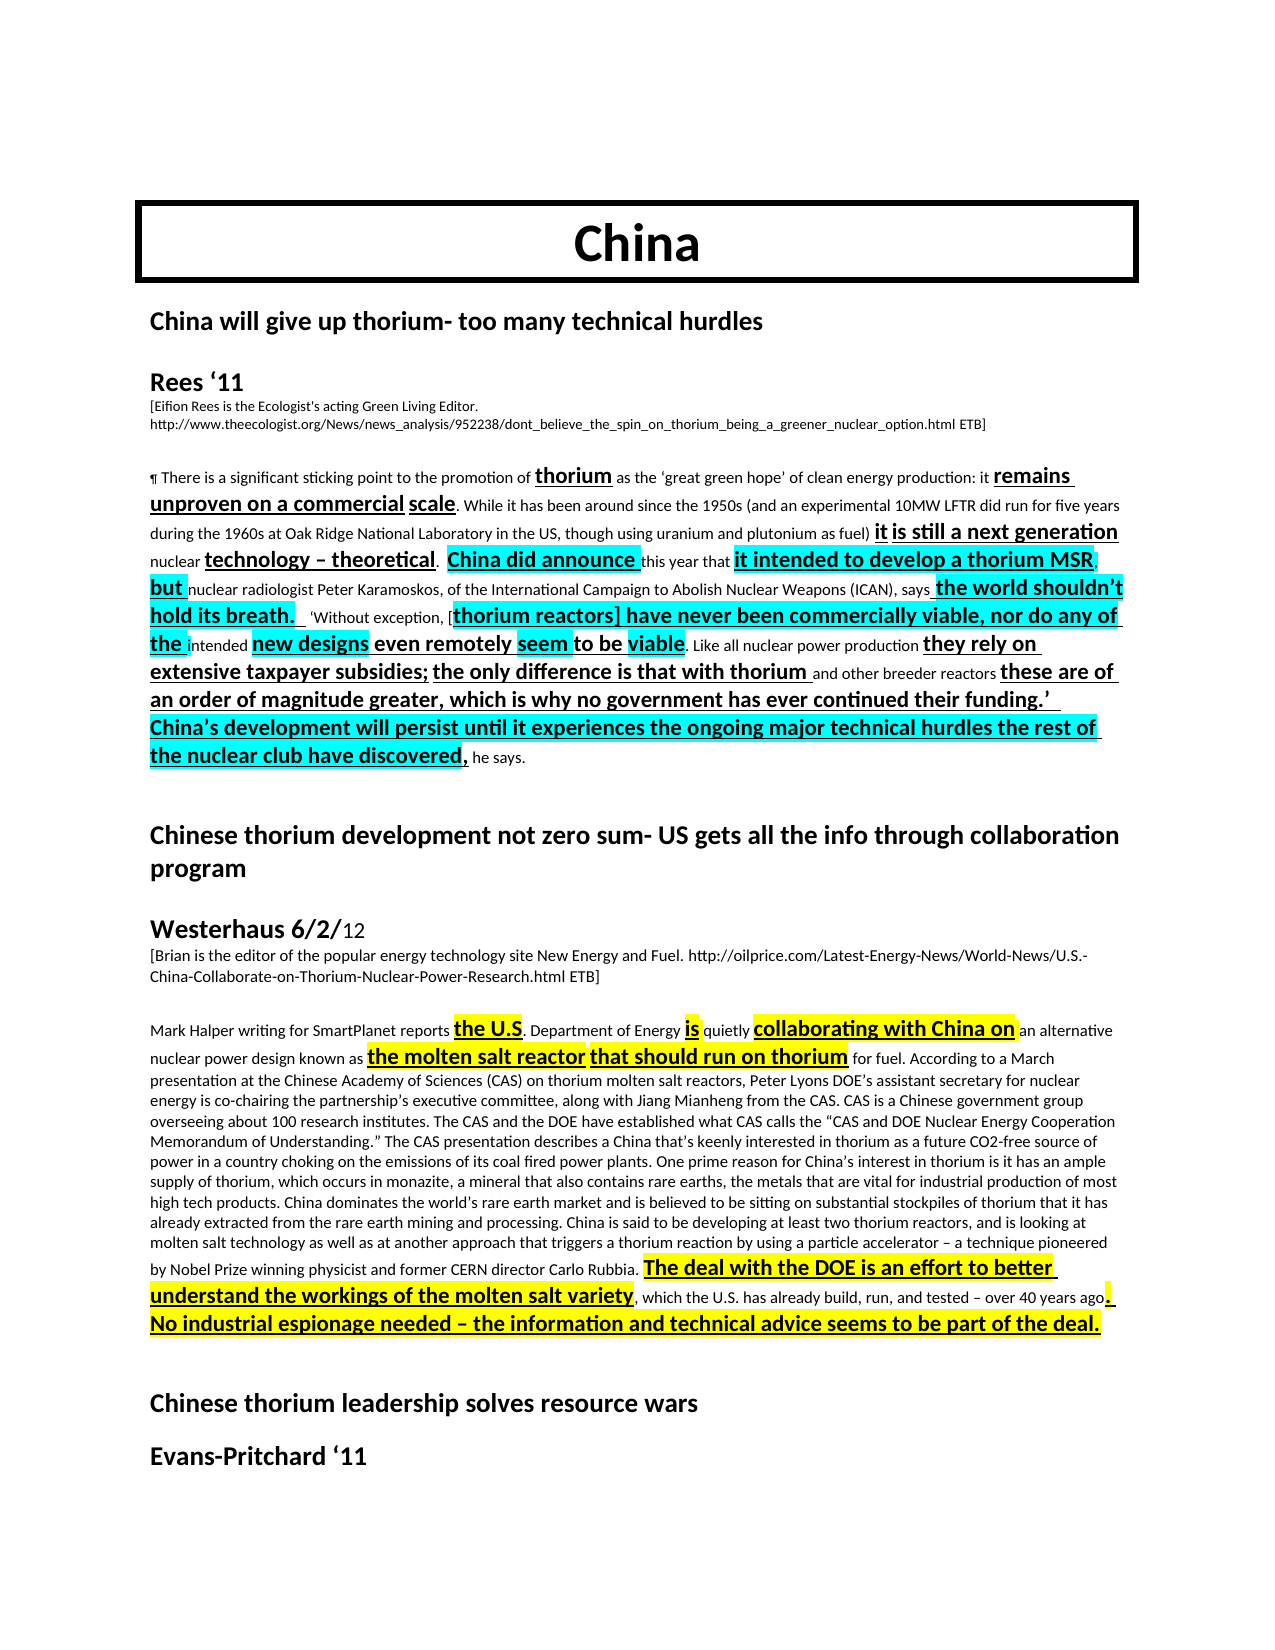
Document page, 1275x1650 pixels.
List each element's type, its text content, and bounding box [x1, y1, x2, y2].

text Rees ‘11 [150, 365, 1125, 398]
subtitle China [142, 206, 1133, 277]
text Westerhaus 6/2/12 [150, 912, 1125, 946]
subtitle China will give up thorium- too many technical hurdles [150, 304, 1125, 337]
text [Eifion Rees is the Ecologist's acting Green Living Editor. http://www.theecologist.org/News/news_analysis/952238/dont_believe_the_spin_on_thorium_being_a_greener_nuclear_option.html ETB] [150, 398, 1125, 433]
text Mark Halper writing for SmartPlanet reports the U.S. Department of Energy is quietly collaborating with China on an alternative nuclear power design known as the molten salt reactor that should run on thorium for fuel. According to a March presentation at the Chinese Academy of Sciences (CAS) on thorium molten salt reactors, Peter Lyons DOE’s assistant secretary for nuclear energy is co-chairing the partnership’s executive committee, along with Jiang Mianheng from the CAS. CAS is a Chinese government group overseeing about 100 research institutes. The CAS and the DOE have established what CAS calls the “CAS and DOE Nuclear Energy Cooperation Memorandum of Understanding.” The CAS presentation describes a China that’s keenly interested in thorium as a future CO2-free source of power in a country choking on the emissions of its coal fired power plants. One prime reason for China’s interest in thorium is it has an ample supply of thorium, which occurs in monazite, a mineral that also contains rare earths, the metals that are vital for industrial production of most high tech products. China dominates the world’s rare earth market and is believed to be sitting on substantial stockpiles of thorium that it has already extracted from the rare earth mining and processing. China is said to be developing at least two thorium reactors, and is looking at molten salt technology as well as at another approach that triggers a thorium reaction by using a particle accelerator – a technique pioneered by Nobel Prize winning physicist and former CERN director Carlo Rubbia. The deal with the DOE is an effort to better understand the workings of the molten salt variety, which the U.S. has already build, run, and tested – over 40 years ago. No industrial espionage needed – the information and technical advice seems to be part of the deal. [150, 1014, 1125, 1337]
text ¶ There is a significant sticking point to the promotion of thorium as the ‘great green hope’ of clean energy production: it remains unproven on a commercial scale. While it has been around since the 1950s (and an experimental 10MW LFTR did run for five years during the 1960s at Oak Ridge National Laboratory in the US, though using uranium and plutonium as fuel) it is still a next generation nuclear technology – theoretical. China did announce this year that it intended to develop a thorium MSR, but nuclear radiologist Peter Karamoskos, of the International Campaign to Abolish Nuclear Weapons (ICAN), says the world shouldn’t hold its breath. ‘Without exception, [thorium reactors] have never been commercially viable, nor do any of the intended new designs even remotely seem to be viable. Like all nuclear power production they rely on extensive taxpayer subsidies; the only difference is that with thorium and other breeder reactors these are of an order of magnitude greater, which is why no government has ever continued their funding.’ China’s development will persist until it experiences the ongoing major technical hurdles the rest of the nuclear club have discovered, he says. [150, 461, 1125, 769]
text Evans-Pritchard ‘11 [150, 1439, 1125, 1472]
text Chinese thorium leadership solves resource wars [150, 1386, 1125, 1419]
text [Brian is the editor of the popular energy technology site New Energy and Fuel. http://oilprice.com/Latest-Energy-News/World-News/U.S.-China-Collaborate-on-Thorium-Nuclear-Power-Research.html ETB] [150, 946, 1125, 986]
text Chinese thorium development not zero sum- US gets all the info through collaboration program [150, 818, 1125, 884]
